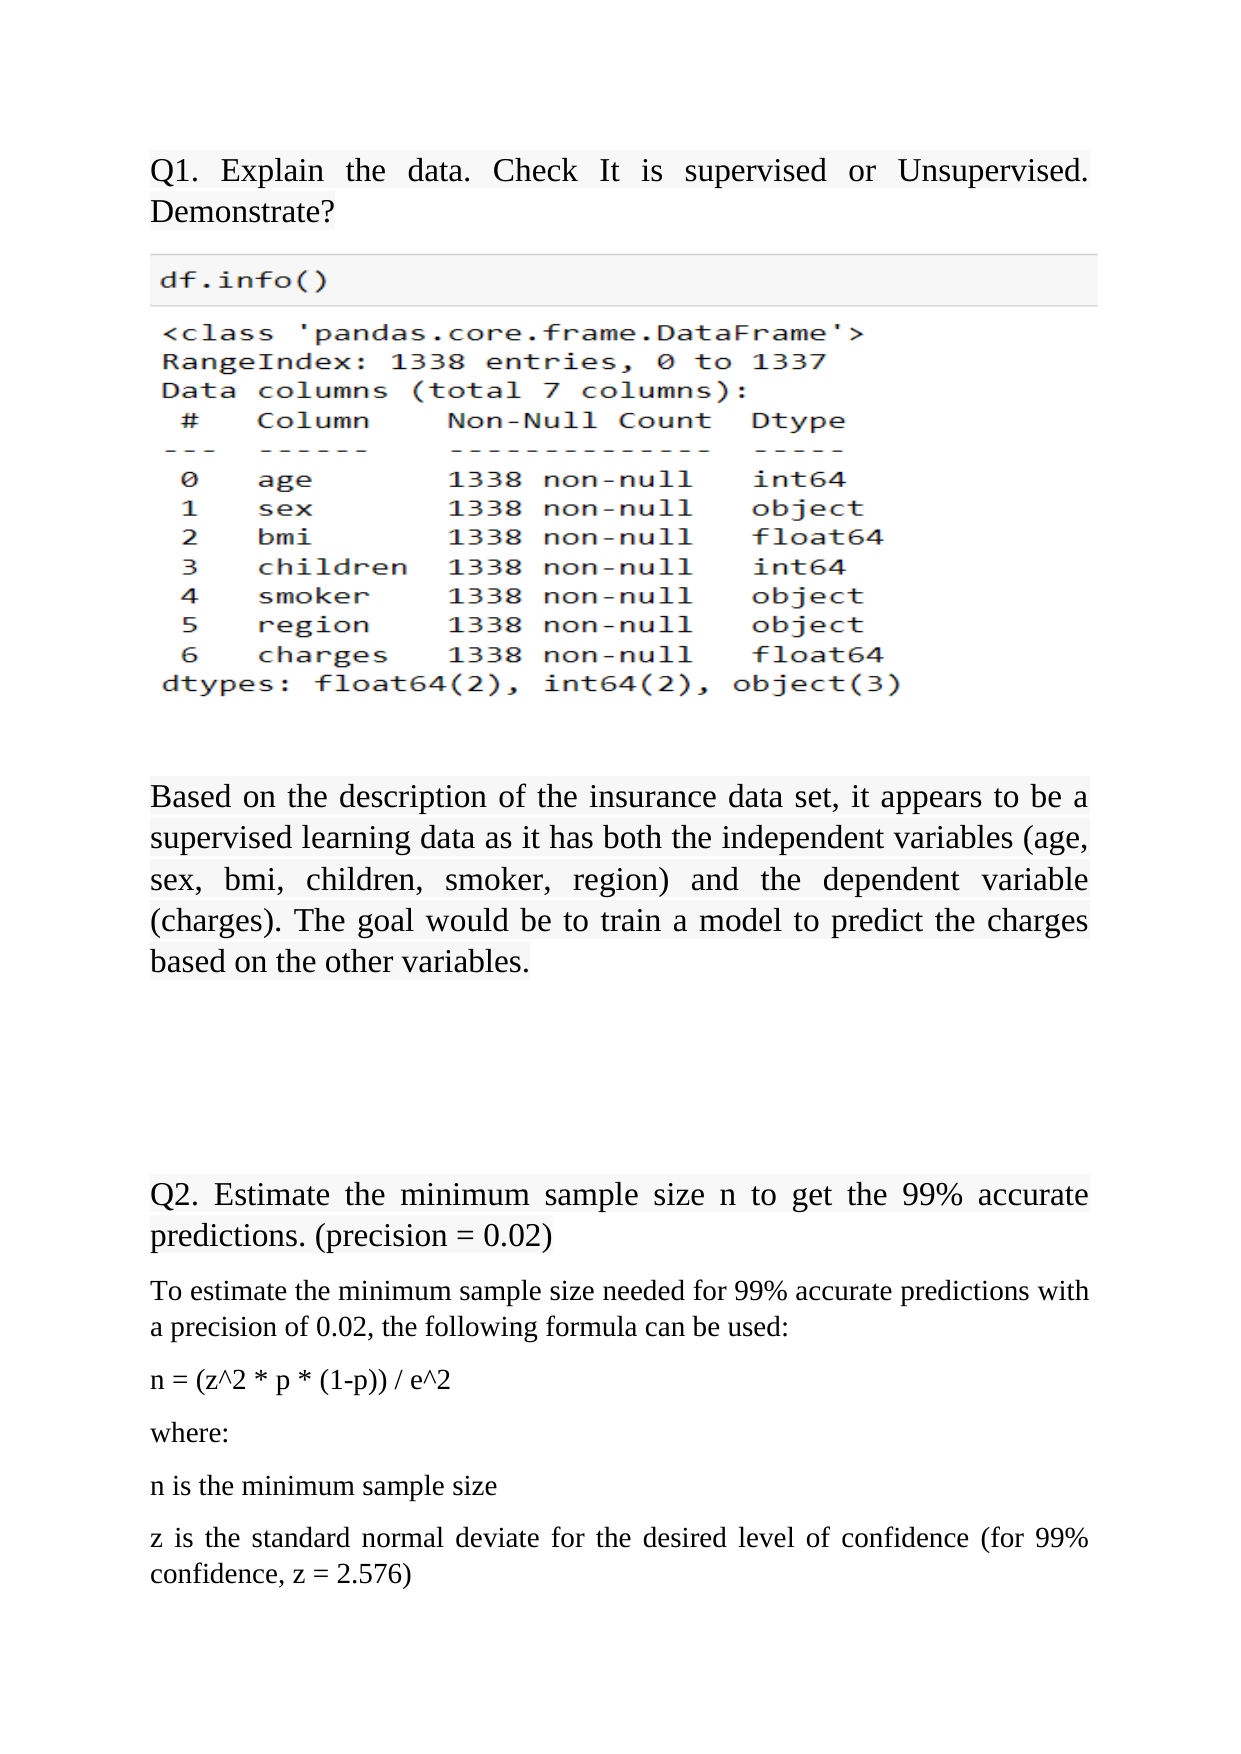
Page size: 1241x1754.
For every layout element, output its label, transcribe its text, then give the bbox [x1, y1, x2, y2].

text To estimate the minimum sample size needed for 99% accurate predictions with a precision of 0.02, the following formula can be used: [150, 1273, 1090, 1343]
text where: [150, 1415, 1090, 1448]
text n = (z^2 * p * (1-p)) / e^2 [150, 1362, 1090, 1396]
picture [150, 249, 1098, 700]
text Q1. Explain the data. Check It is supervised or Unsupervised. Demonstrate? [150, 188, 1090, 230]
text z is the standard normal deviate for the desired level of confidence (for 99% confidence, z = 2.576) [150, 1521, 1090, 1590]
text Based on the description of the insurance data set, it appears to be a supervised learning data as it has both the independent variables (age, sex, bmi, children, smoker, region) and the dependent variable (charges). The goal would be to train a model to predict the charges based on the other variables. [150, 939, 1090, 980]
text Q2. Estimate the minimum sample size n to get the 99% accurate predictions. (precision = 0.02) [150, 1212, 1090, 1253]
text n is the minimum sample size [150, 1468, 1090, 1501]
